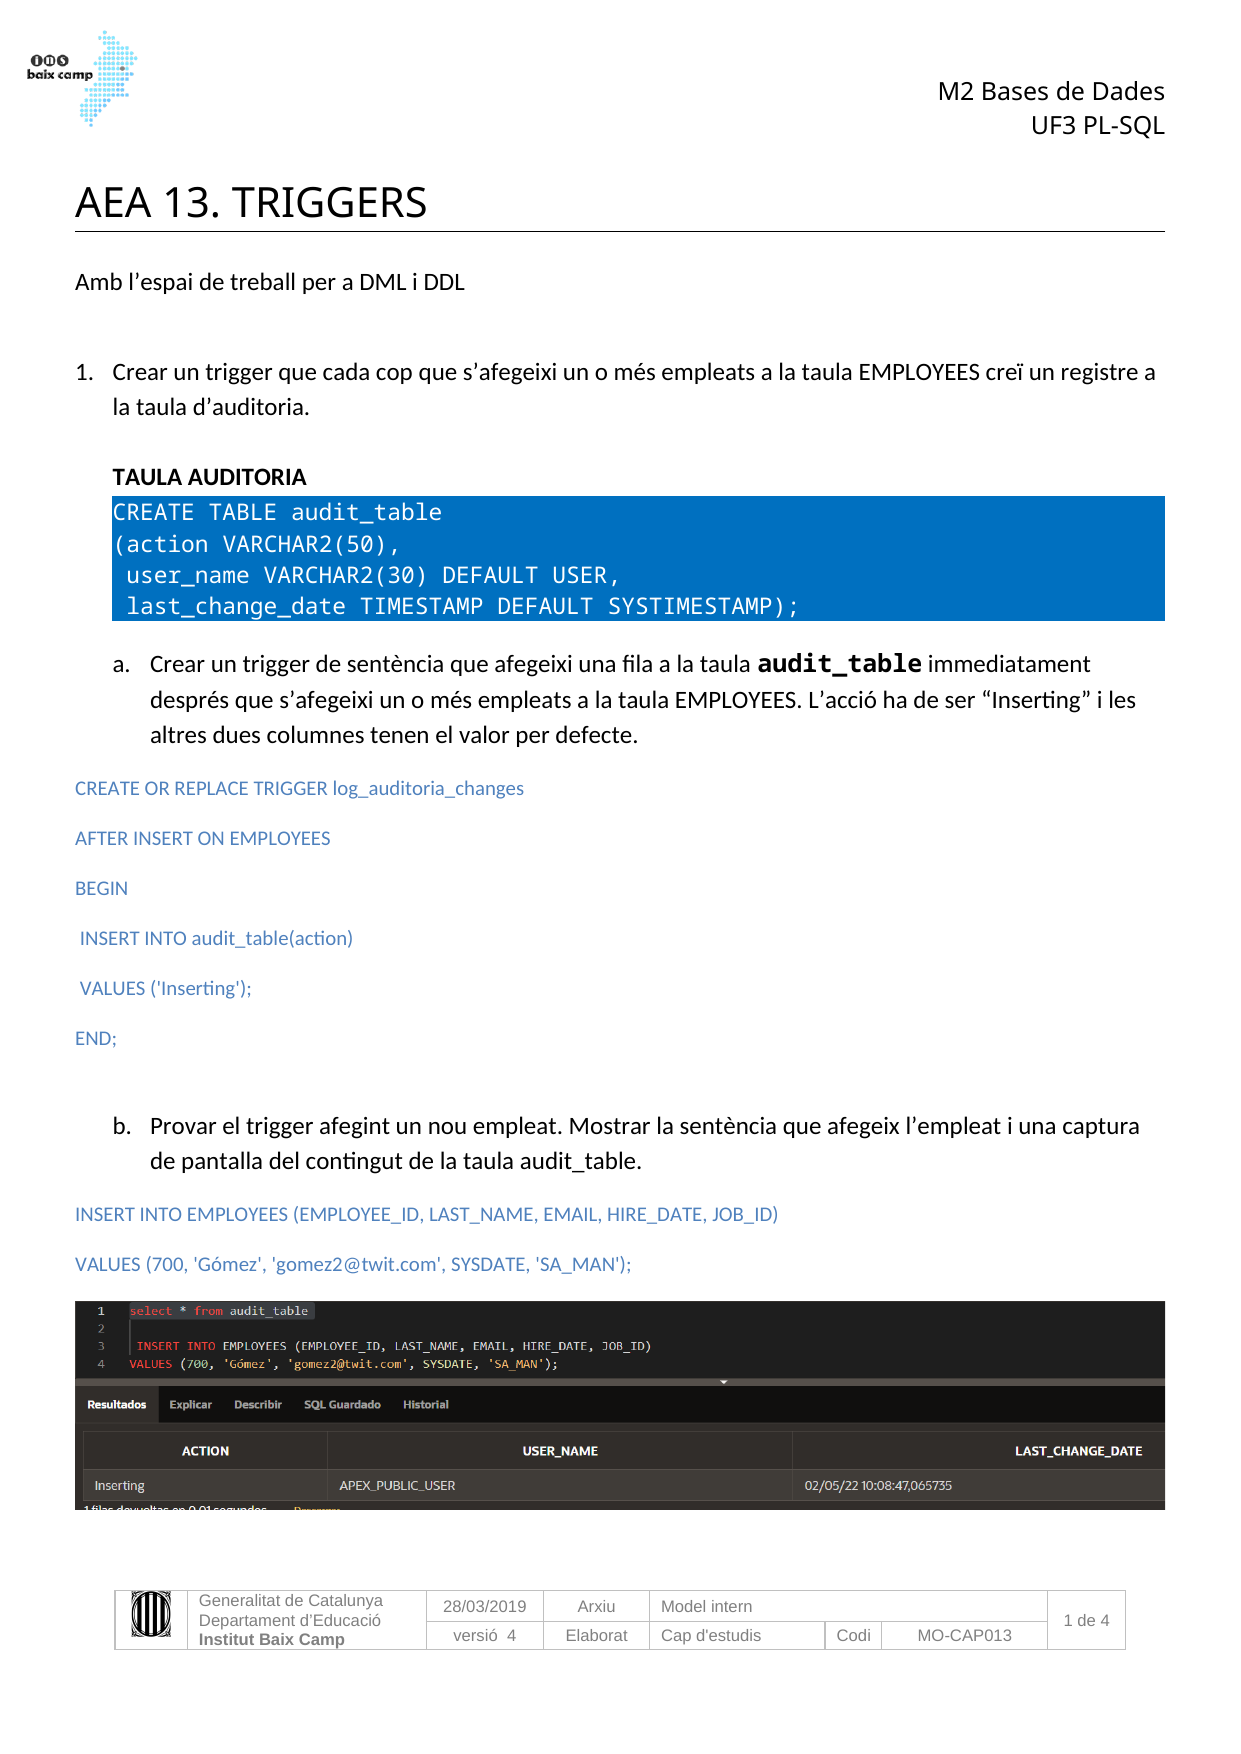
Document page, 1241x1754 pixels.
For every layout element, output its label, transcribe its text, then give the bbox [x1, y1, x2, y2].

list Crear un trigger de sentència que afegeixi una fila a la taula audit_table immediatament després que s’afegeixi un o més empleats a la taula EMPLOYEES. L’acció ha de ser “Inserting” i les altres dues columnes tenen el valor per defecte. [112, 646, 1165, 750]
picture [75, 1301, 1166, 1510]
list Provar el trigger afegint un nou empleat. Mostrar la sentència que afegeix l’empleat i una captura de pantalla del contingut de la taula audit_table. [112, 1110, 1165, 1176]
text BEGIN [75, 875, 1165, 901]
list CREATE TABLE audit_table (action VARCHAR2(50), user_name VARCHAR2(30) DEFAULT USER, last_change_date TIMESTAMP DEFAULT SYSTIMESTAMP); [112, 496, 1165, 621]
text INSERT INTO audit_table(action) [75, 925, 1165, 951]
text CREATE OR REPLACE TRIGGER log_auditoria_changes [75, 775, 1165, 801]
list TAULA AUDITORIA [112, 426, 1165, 492]
text AFTER INSERT ON EMPLOYEES [75, 825, 1165, 851]
text AEA 13. TRIGGERS [75, 172, 1165, 231]
text VALUES ('Inserting'); [75, 975, 1165, 1001]
text END; [75, 1025, 1165, 1051]
text VALUES (700, 'Gómez', 'gomez2@twit.com', SYSDATE, 'SA_MAN'); [75, 1251, 1165, 1277]
list Crear un trigger que cada cop que s’afegeixi un o més empleats a la taula EMPLOYEES creï un registre a la taula d’auditoria. [75, 356, 1165, 422]
text INSERT INTO EMPLOYEES (EMPLOYEE_ID, LAST_NAME, EMAIL, HIRE_DATE, JOB_ID) [75, 1201, 1165, 1227]
text Amb l’espai de treball per a DML i DDL [75, 266, 1165, 297]
picture [22, 18, 139, 135]
